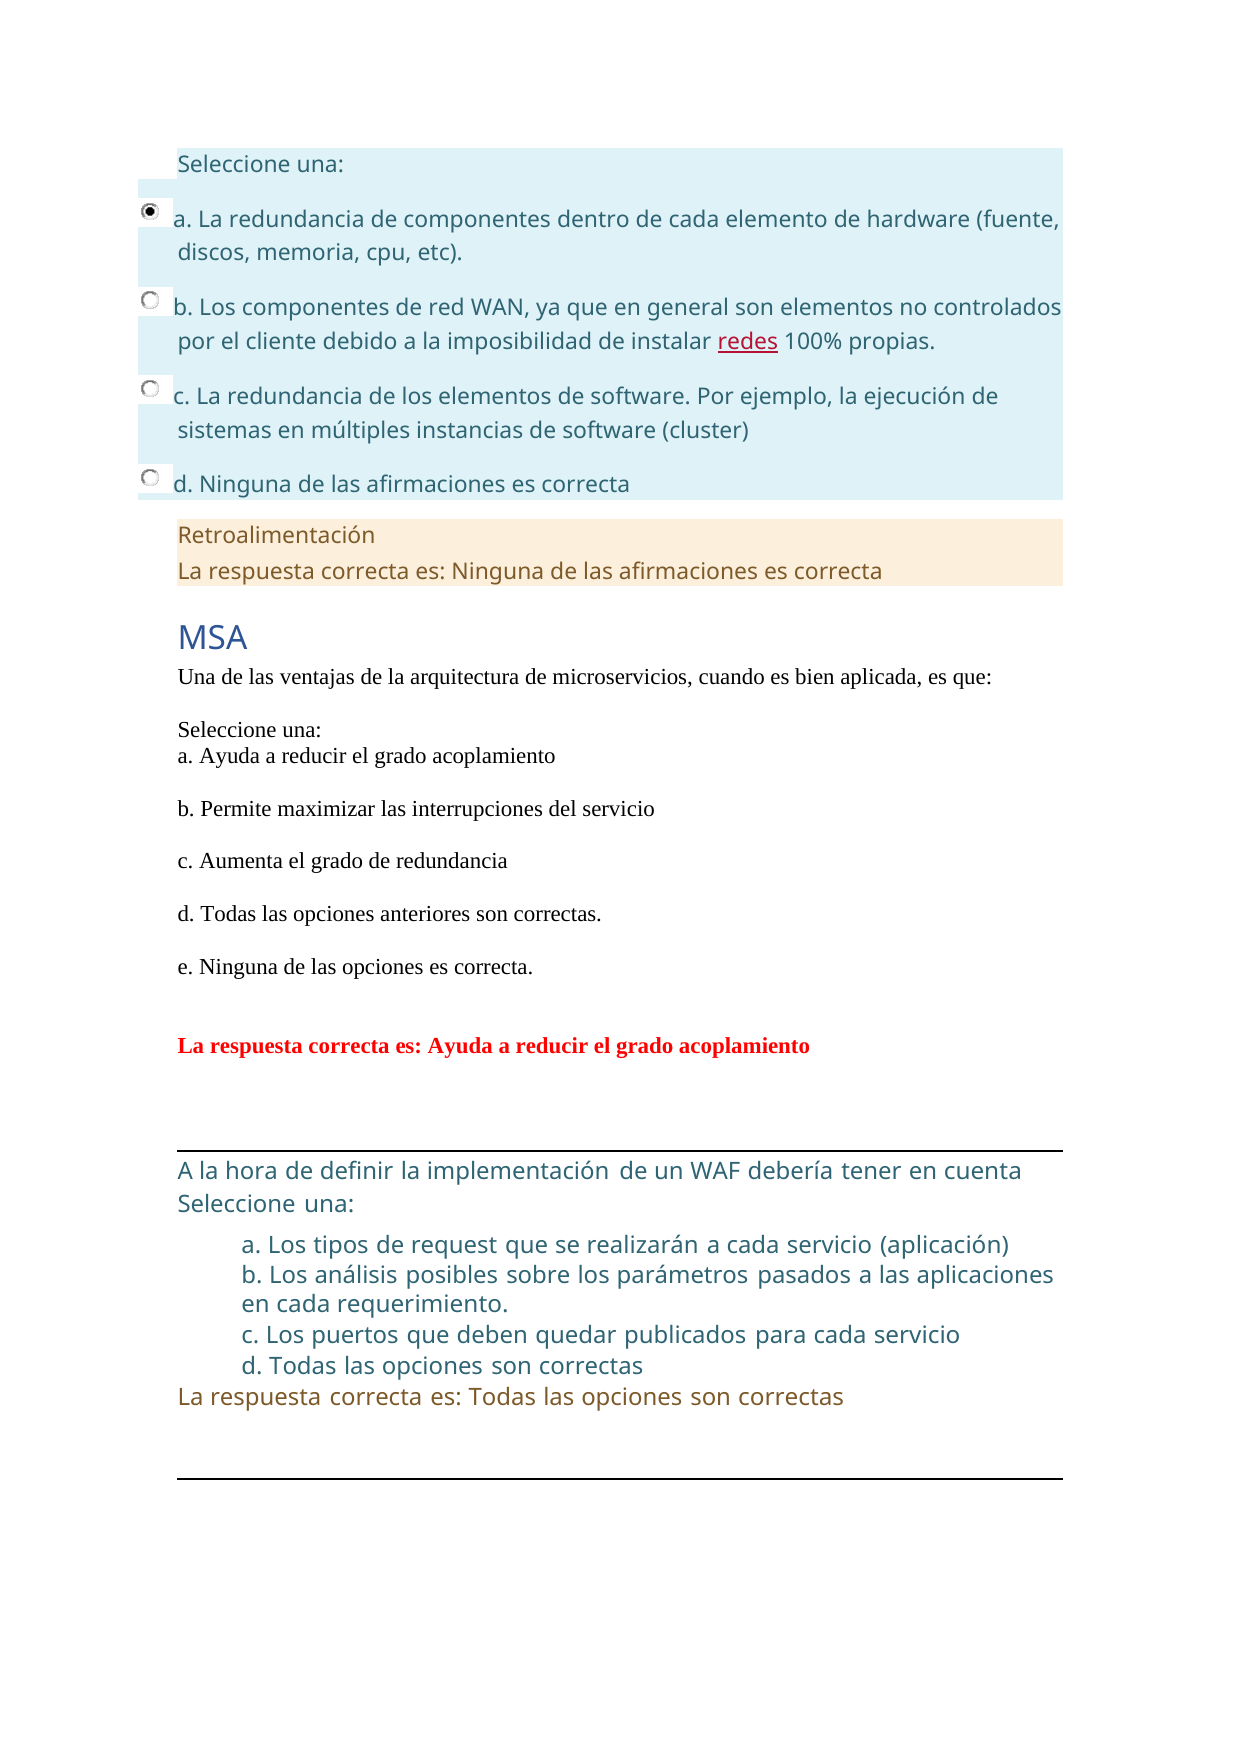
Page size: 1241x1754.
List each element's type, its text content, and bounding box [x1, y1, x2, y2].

text La respuesta correcta es: Todas las opciones son correctas [177, 1380, 1063, 1412]
text La respuesta correcta es: Ayuda a reducir el grado acoplamiento [177, 1032, 1063, 1058]
text Seleccione una: [177, 148, 1063, 179]
text b. Los componentes de red WAN, ya que en general son elementos no controlados por el cliente debido a la imposibilidad de instalar redes 100% propias. [138, 287, 1063, 356]
text a. Los tipos de request que se realizarán a cada servicio (aplicación) [241, 1229, 1063, 1258]
text Seleccione una: [177, 716, 1063, 742]
text a. La redundancia de componentes dentro de cada elemento de hardware (fuente, discos, memoria, cpu, etc). [138, 198, 1063, 267]
text a. Ayuda a reducir el grado acoplamiento  [177, 742, 1063, 768]
text d. Ninguna de las afirmaciones es correcta [138, 464, 1063, 500]
text Una de las ventajas de la arquitectura de microservicios, cuando es bien aplicada, es que: [177, 663, 1063, 689]
text c. La redundancia de los elementos de software. Por ejemplo, la ejecución de sistemas en múltiples instancias de software (cluster) [138, 375, 1063, 445]
text e. Ninguna de las opciones es correcta. [177, 953, 1063, 979]
text d. Todas las opciones son correctas  [241, 1350, 1063, 1379]
text Seleccione una: [177, 1186, 1063, 1219]
text c. Aumenta el grado de redundancia [177, 847, 1063, 874]
text c. Los puertos que deben quedar publicados para cada servicio [241, 1318, 1063, 1350]
text La respuesta correcta es: Ninguna de las afirmaciones es correcta [177, 555, 1063, 586]
text A la hora de definir la implementación de un WAF debería tener en cuenta [177, 1154, 1063, 1186]
subtitle MSA [177, 614, 1063, 659]
subtitle Retroalimentación [177, 519, 1063, 550]
text b. Permite maximizar las interrupciones del servicio [177, 795, 1063, 821]
text d. Todas las opciones anteriores son correctas. [177, 900, 1063, 926]
text b. Los análisis posibles sobre los parámetros pasados a las aplicaciones en cada requerimiento. [241, 1259, 1070, 1317]
